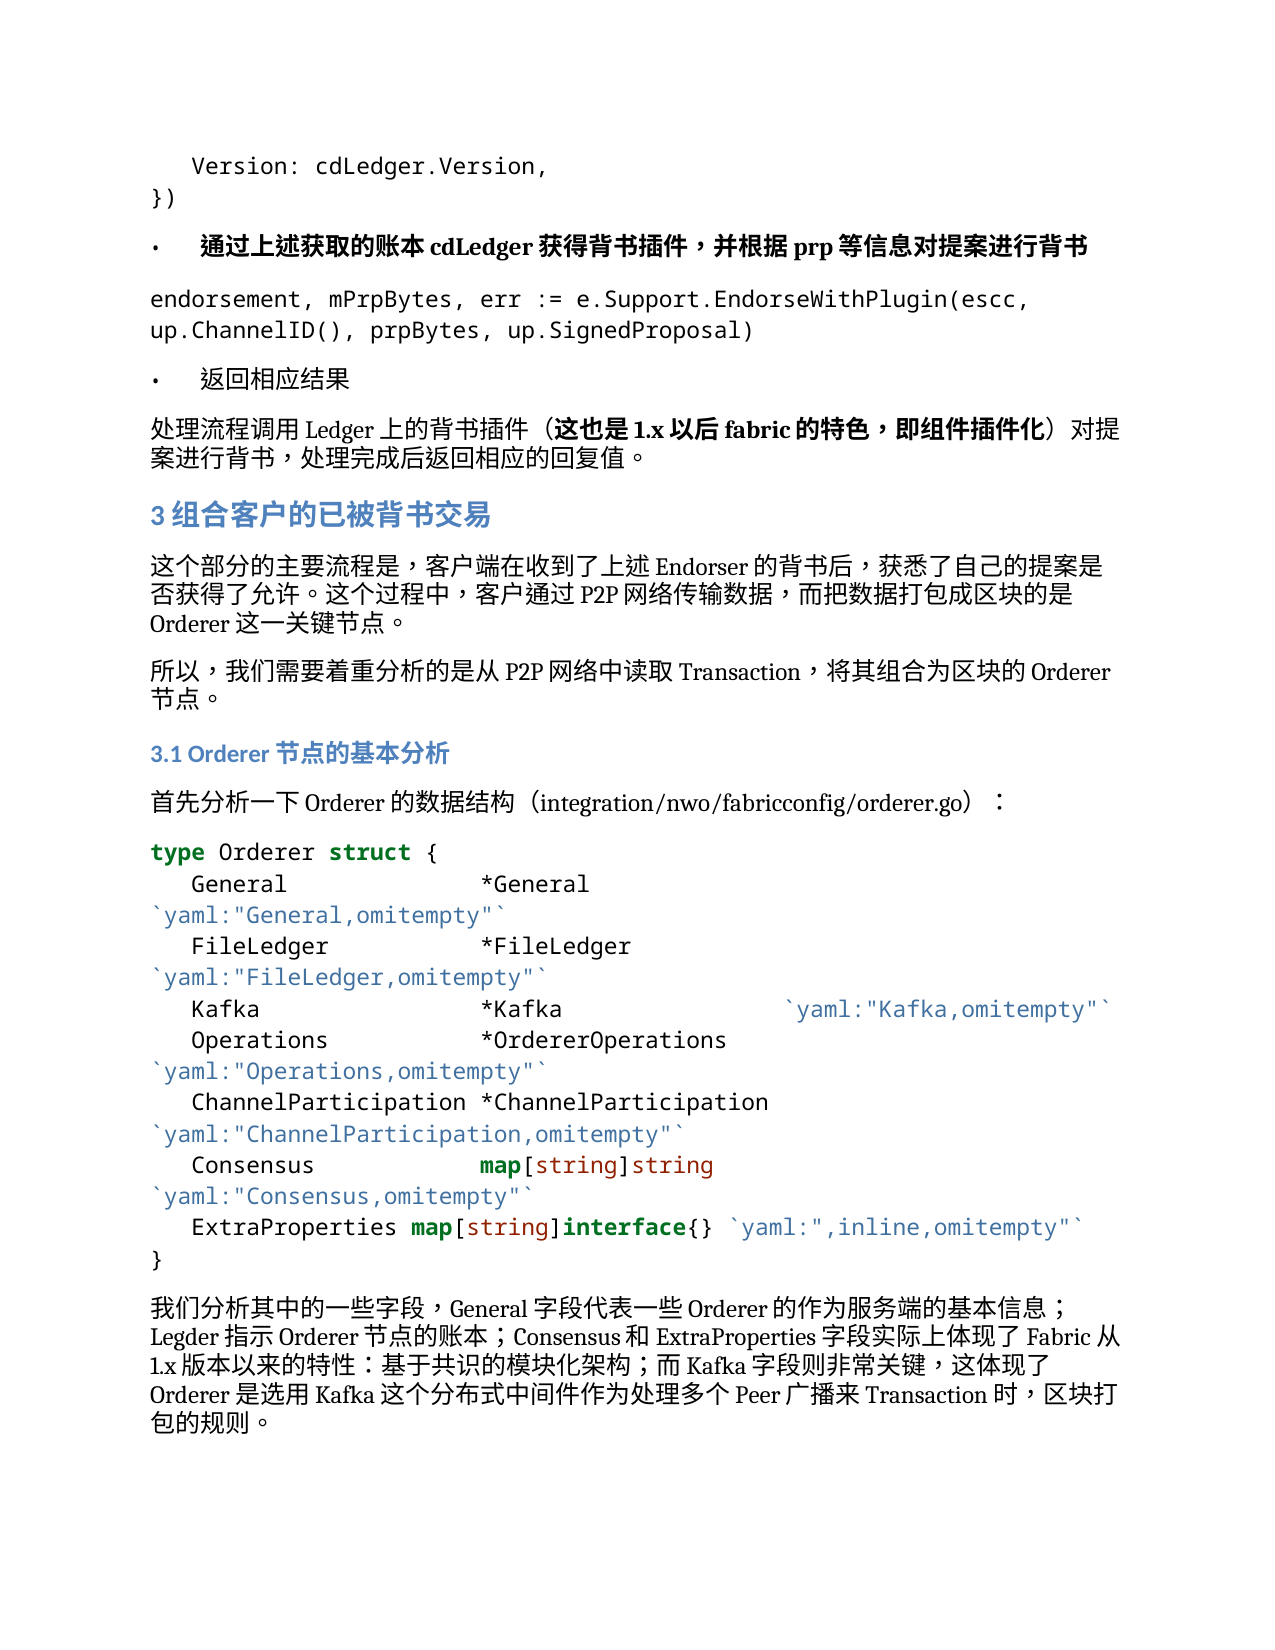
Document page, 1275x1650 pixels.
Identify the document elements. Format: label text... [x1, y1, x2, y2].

text type Orderer struct { General *General `yaml:"General,omitempty"` FileLedger *FileLedger `yaml:"FileLedger,omitempty"` Kafka *Kafka `yaml:"Kafka,omitempty"` Operations *OrdererOperations `yaml:"Operations,omitempty"` ChannelParticipation *ChannelParticipation `yaml:"ChannelParticipation,omitempty"` Consensus map[string]string `yaml:"Consensus,omitempty"` ExtraProperties map[string]interface{} `yaml:",inline,omitempty"` } [150, 836, 1125, 1274]
text 我们分析其中的一些字段，General字段代表一些Orderer的作为服务端的基本信息；Legder指示Orderer节点的账本；Consensus和ExtraProperties字段实际上体现了Fabric从1.x版本以来的特性：基于共识的模块化架构；而Kafka字段则非常关键，这体现了Orderer是选用Kafka这个分布式中间件作为处理多个Peer广播来Transaction时，区块打包的规则。 [150, 1294, 1125, 1438]
subtitle 3.1 Orderer节点的基本分析 [150, 736, 1125, 770]
text 首先分析一下Orderer的数据结构（integration/nwo/fabricconfig/orderer.go）： [150, 789, 1125, 817]
text 处理流程调用Ledger上的背书插件（这也是1.x以后fabric的特色，即组件插件化）对提案进行背书，处理完成后返回相应的回复值。 [150, 416, 1125, 473]
text 这个部分的主要流程是，客户端在收到了上述Endorser的背书后，获悉了自己的提案是否获得了允许。这个过程中，客户通过P2P网络传输数据，而把数据打包成区块的是Orderer这一关键节点。 [150, 553, 1125, 639]
subtitle 3 组合客户的已被背书交易 [150, 494, 1125, 534]
text 所以，我们需要着重分析的是从P2P网络中读取Transaction，将其组合为区块的Orderer节点。 [150, 658, 1125, 715]
text endorsement, mPrpBytes, err := e.Support.EndorseWithPlugin(escc, up.ChannelID(), prpBytes, up.SignedProposal) [150, 283, 1125, 345]
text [150, 150, 1125, 212]
list 通过上述获取的账本cdLedger获得背书插件，并根据prp等信息对提案进行背书 [150, 233, 1125, 262]
list 返回相应结果 [150, 366, 1125, 395]
